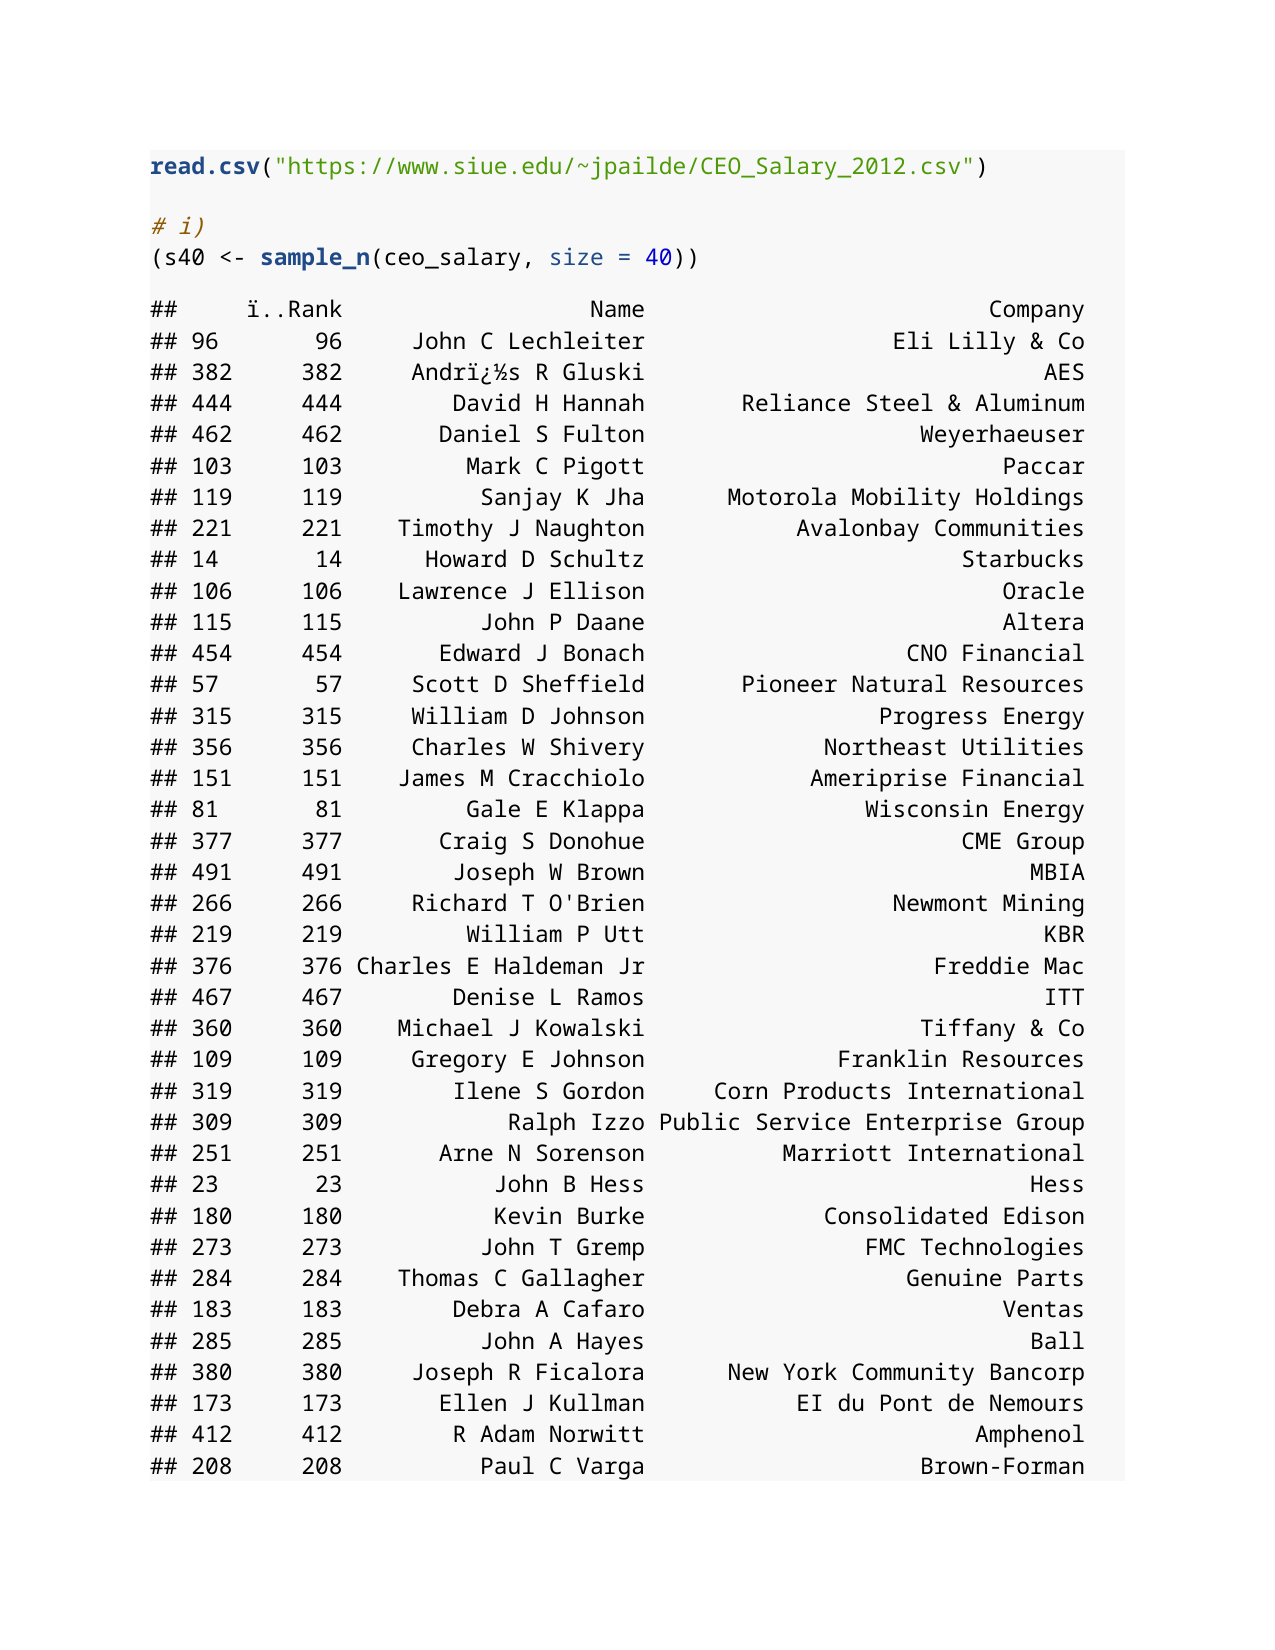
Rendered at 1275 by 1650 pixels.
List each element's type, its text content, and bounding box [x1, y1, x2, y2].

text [150, 293, 1125, 1481]
text # start your code ceo_salary <- read.csv("https://www.siue.edu/~jpailde/CEO_Salary_2012.csv") # i) (s40 <- sample_n(ceo_salary, size = 40)) [150, 150, 1125, 272]
